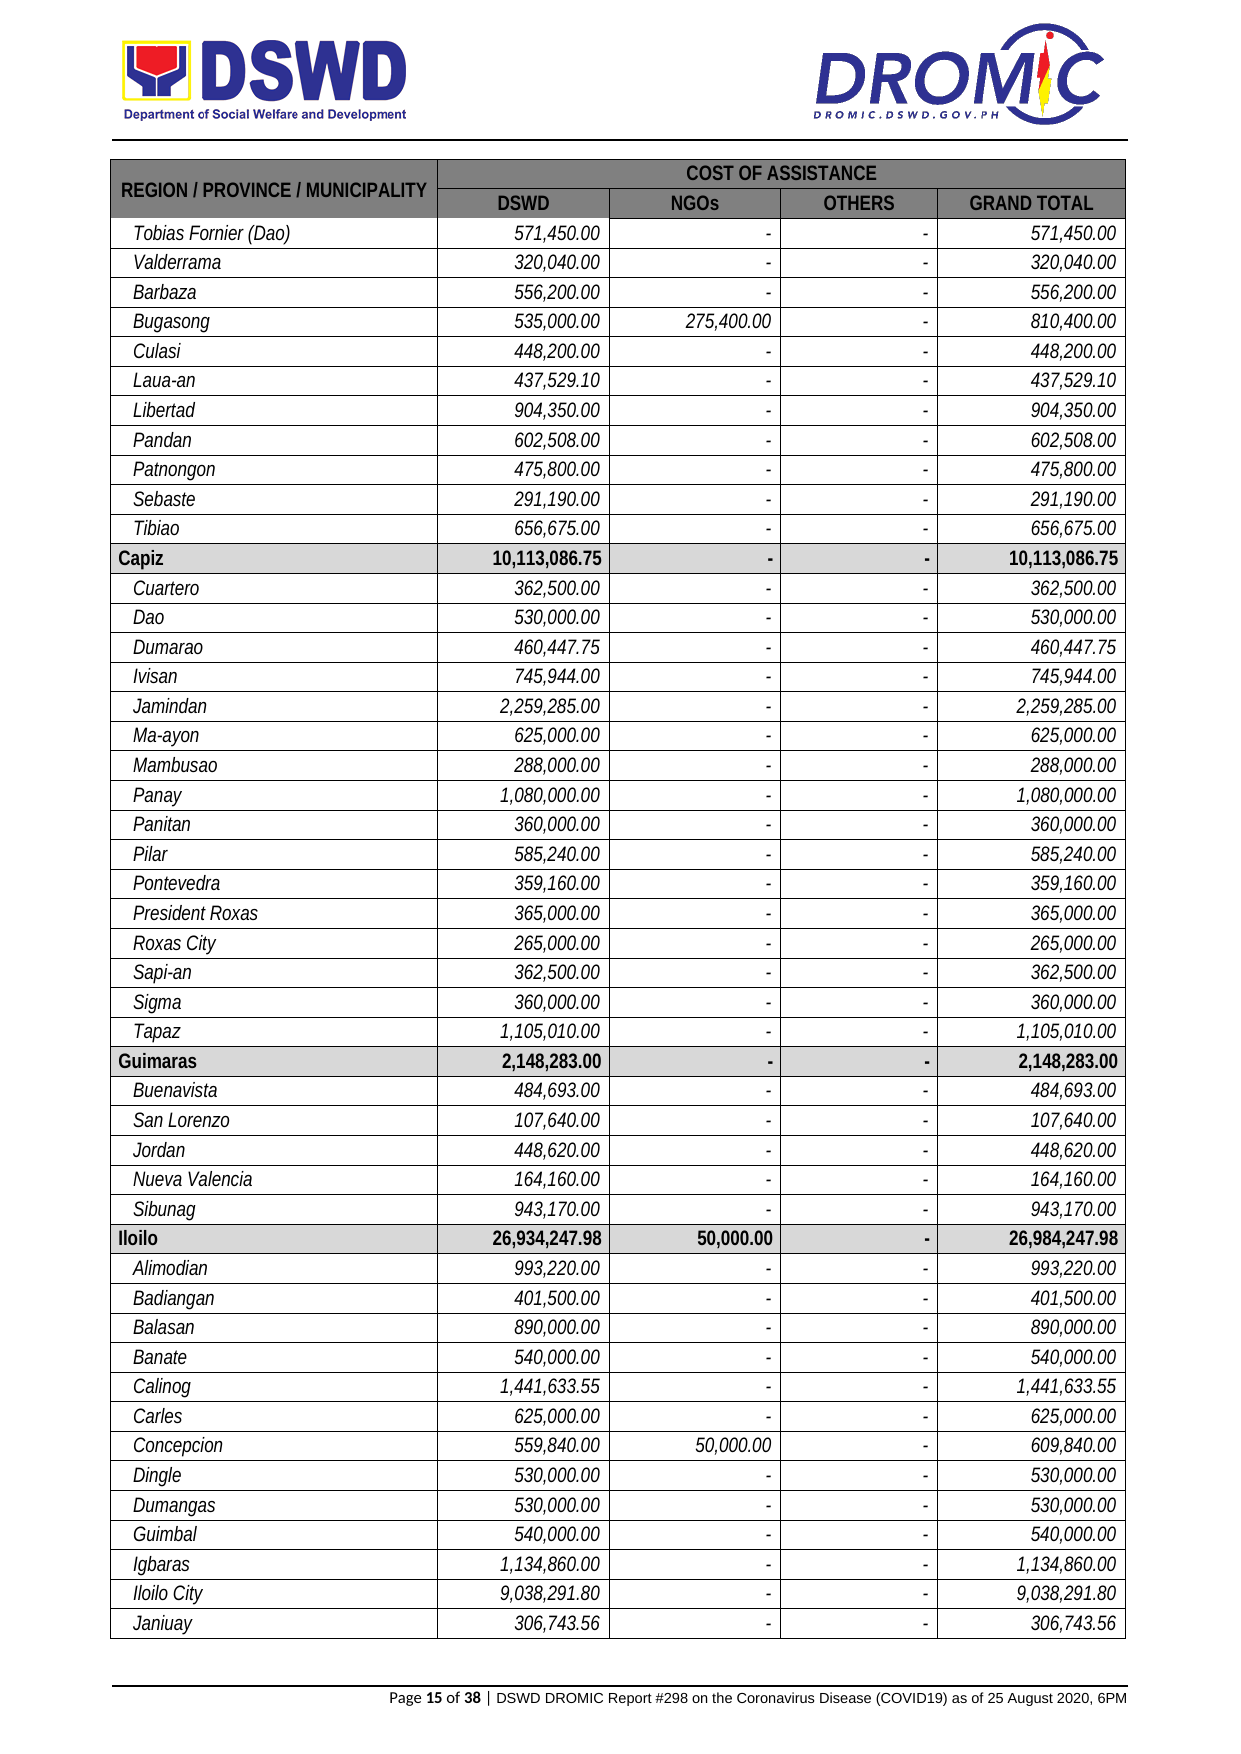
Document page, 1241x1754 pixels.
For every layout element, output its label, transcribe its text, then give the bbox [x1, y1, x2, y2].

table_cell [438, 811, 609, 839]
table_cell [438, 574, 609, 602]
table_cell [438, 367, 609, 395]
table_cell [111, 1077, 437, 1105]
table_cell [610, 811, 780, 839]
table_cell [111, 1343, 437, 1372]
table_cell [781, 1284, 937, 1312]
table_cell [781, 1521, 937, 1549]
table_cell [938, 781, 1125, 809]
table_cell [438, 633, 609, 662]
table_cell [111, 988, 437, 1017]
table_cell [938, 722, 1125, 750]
table_cell GRAND TOTAL [938, 189, 1125, 218]
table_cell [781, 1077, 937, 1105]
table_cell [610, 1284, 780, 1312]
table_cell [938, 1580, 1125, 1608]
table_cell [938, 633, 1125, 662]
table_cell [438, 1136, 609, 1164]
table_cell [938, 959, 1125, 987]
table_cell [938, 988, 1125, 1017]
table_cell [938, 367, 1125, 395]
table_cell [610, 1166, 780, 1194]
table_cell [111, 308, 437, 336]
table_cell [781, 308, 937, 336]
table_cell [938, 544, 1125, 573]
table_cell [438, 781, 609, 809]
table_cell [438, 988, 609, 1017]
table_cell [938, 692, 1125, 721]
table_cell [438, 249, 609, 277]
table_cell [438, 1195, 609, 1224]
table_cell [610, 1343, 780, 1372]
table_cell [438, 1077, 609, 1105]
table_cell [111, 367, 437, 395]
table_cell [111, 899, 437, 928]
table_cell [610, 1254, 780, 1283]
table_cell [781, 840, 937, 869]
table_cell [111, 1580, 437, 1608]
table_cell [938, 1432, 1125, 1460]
picture [781, 23, 1133, 125]
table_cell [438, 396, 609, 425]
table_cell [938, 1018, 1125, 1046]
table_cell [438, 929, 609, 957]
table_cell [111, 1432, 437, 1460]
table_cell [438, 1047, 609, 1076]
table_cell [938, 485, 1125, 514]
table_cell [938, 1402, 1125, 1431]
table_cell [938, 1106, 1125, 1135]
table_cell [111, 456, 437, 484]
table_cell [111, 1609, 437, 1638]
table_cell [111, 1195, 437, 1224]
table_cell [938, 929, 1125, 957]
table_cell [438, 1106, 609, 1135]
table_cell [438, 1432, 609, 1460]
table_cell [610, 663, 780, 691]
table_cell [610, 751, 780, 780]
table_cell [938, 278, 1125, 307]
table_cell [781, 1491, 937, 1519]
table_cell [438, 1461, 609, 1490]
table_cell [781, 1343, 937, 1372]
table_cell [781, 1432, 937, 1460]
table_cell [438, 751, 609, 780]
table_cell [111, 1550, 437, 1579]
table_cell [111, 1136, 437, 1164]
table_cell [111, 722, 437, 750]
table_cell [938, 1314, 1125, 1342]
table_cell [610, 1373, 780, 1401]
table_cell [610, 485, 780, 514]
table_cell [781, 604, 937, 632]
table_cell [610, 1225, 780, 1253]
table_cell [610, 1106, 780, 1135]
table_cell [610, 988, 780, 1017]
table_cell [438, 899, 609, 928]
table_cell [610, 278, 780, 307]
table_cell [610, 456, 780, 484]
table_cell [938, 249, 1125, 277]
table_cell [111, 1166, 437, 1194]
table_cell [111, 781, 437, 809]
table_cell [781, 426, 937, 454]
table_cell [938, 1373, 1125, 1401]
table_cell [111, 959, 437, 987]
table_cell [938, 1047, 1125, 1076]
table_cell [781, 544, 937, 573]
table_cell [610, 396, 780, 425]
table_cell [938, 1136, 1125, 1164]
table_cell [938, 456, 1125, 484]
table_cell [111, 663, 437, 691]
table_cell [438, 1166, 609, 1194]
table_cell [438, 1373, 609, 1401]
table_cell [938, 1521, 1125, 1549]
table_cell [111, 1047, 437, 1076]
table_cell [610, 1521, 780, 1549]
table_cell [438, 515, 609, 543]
table_cell DSWD [438, 189, 609, 218]
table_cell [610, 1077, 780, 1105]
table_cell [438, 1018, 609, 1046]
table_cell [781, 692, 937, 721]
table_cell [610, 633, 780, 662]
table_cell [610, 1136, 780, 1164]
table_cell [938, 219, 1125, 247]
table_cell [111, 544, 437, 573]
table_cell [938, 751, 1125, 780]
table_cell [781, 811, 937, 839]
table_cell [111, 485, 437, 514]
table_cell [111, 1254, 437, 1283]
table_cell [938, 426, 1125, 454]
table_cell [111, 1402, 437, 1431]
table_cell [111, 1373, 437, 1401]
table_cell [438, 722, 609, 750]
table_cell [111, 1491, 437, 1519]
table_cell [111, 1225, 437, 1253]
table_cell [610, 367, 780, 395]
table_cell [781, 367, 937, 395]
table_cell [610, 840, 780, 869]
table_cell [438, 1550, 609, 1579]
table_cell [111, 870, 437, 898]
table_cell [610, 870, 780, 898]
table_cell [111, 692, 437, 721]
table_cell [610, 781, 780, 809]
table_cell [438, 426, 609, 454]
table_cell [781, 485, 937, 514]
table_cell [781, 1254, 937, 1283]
table_header REGION / PROVINCE / MUNICIPALITY [111, 160, 437, 218]
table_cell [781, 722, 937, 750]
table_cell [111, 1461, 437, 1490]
table_cell OTHERS [781, 189, 937, 218]
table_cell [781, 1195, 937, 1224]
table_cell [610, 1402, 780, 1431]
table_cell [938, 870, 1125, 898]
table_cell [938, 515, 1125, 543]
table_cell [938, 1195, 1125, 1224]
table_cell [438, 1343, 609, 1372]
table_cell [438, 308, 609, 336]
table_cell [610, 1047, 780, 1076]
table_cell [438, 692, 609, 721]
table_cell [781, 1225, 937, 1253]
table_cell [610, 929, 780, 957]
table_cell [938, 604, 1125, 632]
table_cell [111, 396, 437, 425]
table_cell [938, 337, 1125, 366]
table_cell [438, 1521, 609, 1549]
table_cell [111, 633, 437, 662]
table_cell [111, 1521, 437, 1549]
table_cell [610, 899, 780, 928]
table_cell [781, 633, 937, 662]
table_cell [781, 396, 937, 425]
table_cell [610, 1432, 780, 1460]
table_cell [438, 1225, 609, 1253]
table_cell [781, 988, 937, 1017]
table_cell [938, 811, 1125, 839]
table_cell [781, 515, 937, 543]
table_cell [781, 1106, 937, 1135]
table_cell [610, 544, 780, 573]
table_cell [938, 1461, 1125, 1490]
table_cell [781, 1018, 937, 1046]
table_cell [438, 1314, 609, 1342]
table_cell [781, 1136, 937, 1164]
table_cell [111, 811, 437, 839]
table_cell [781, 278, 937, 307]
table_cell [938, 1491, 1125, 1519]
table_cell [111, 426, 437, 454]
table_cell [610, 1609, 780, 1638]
table_cell NGOs [610, 189, 780, 218]
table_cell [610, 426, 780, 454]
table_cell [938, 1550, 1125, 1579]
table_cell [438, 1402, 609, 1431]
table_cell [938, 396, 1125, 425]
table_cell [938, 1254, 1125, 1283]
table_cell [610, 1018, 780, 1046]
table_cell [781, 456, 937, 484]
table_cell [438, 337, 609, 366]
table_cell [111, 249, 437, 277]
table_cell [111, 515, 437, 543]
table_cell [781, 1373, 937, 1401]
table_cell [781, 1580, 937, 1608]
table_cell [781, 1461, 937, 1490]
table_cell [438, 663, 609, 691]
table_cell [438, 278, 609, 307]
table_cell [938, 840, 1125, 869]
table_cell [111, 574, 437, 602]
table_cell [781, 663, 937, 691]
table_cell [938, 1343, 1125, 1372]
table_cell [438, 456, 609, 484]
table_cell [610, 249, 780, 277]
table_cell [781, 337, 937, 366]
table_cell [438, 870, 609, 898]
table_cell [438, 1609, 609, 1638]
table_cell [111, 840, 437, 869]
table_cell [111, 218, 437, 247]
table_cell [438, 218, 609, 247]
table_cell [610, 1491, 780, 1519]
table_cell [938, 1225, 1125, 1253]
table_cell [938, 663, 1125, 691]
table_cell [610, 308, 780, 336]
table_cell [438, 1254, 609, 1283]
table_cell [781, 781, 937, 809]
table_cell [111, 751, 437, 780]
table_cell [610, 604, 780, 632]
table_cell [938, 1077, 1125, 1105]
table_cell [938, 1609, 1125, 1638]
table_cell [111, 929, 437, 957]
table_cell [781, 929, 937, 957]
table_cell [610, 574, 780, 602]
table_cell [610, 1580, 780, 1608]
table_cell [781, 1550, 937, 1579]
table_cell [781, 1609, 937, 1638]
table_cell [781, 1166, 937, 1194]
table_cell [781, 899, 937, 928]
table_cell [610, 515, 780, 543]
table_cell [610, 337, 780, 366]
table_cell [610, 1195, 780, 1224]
table_header COST OF ASSISTANCE [438, 160, 1125, 188]
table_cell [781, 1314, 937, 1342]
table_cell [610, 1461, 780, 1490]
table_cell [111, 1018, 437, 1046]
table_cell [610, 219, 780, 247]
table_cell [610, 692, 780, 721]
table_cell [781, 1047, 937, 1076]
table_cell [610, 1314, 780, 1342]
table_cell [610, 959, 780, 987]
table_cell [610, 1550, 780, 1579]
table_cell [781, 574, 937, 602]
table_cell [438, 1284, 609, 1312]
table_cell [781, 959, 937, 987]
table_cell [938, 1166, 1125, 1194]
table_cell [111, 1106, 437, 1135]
picture [112, 37, 416, 125]
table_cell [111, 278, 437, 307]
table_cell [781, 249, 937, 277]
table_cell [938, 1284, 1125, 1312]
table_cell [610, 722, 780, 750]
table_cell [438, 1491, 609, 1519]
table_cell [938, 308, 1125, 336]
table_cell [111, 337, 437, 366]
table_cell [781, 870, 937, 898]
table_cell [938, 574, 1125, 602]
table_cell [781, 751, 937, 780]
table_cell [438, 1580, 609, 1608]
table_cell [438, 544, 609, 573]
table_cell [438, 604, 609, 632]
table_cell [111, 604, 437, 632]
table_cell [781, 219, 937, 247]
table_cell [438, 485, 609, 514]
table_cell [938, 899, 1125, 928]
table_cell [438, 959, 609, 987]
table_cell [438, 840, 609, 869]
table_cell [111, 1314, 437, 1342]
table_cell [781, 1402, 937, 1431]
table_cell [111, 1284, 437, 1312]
